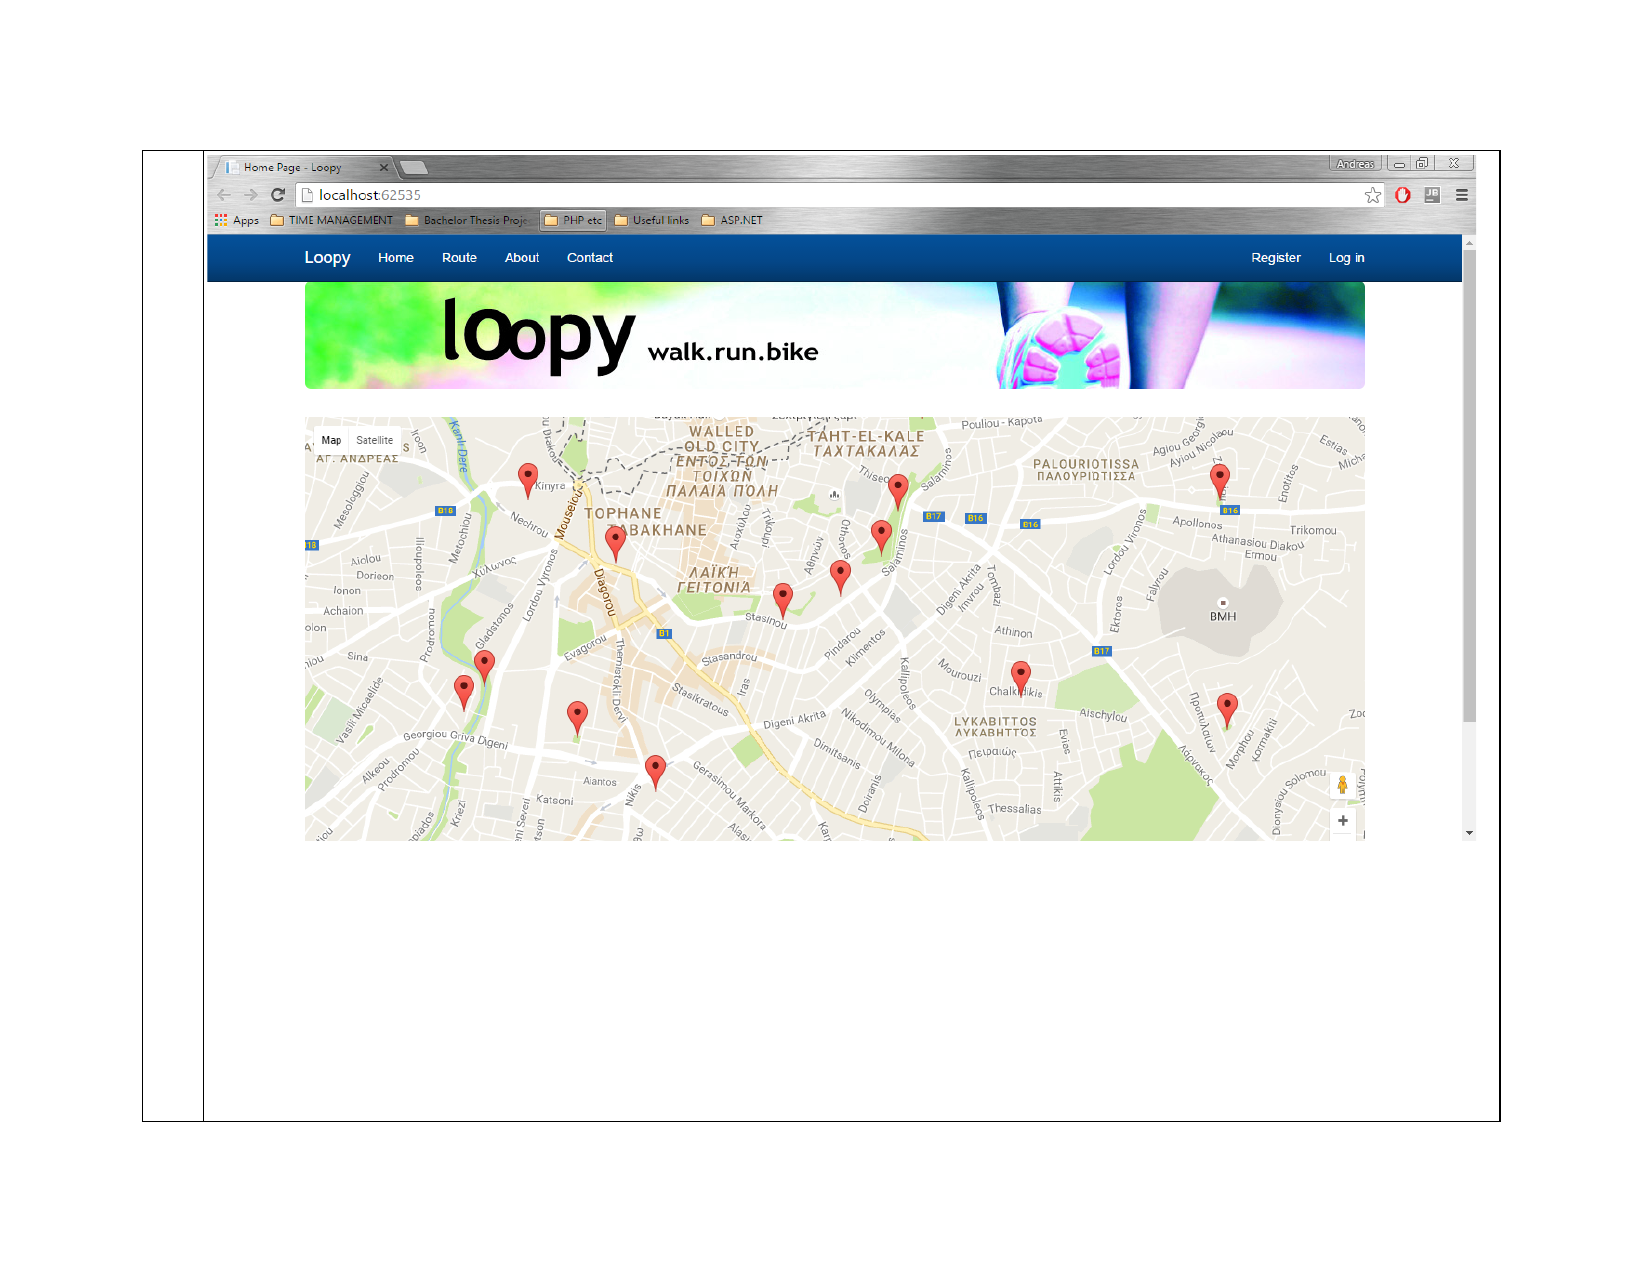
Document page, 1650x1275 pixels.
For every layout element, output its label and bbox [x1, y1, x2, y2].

table_cell [204, 151, 1499, 1121]
picture [207, 155, 1477, 841]
table_cell [143, 151, 203, 1121]
